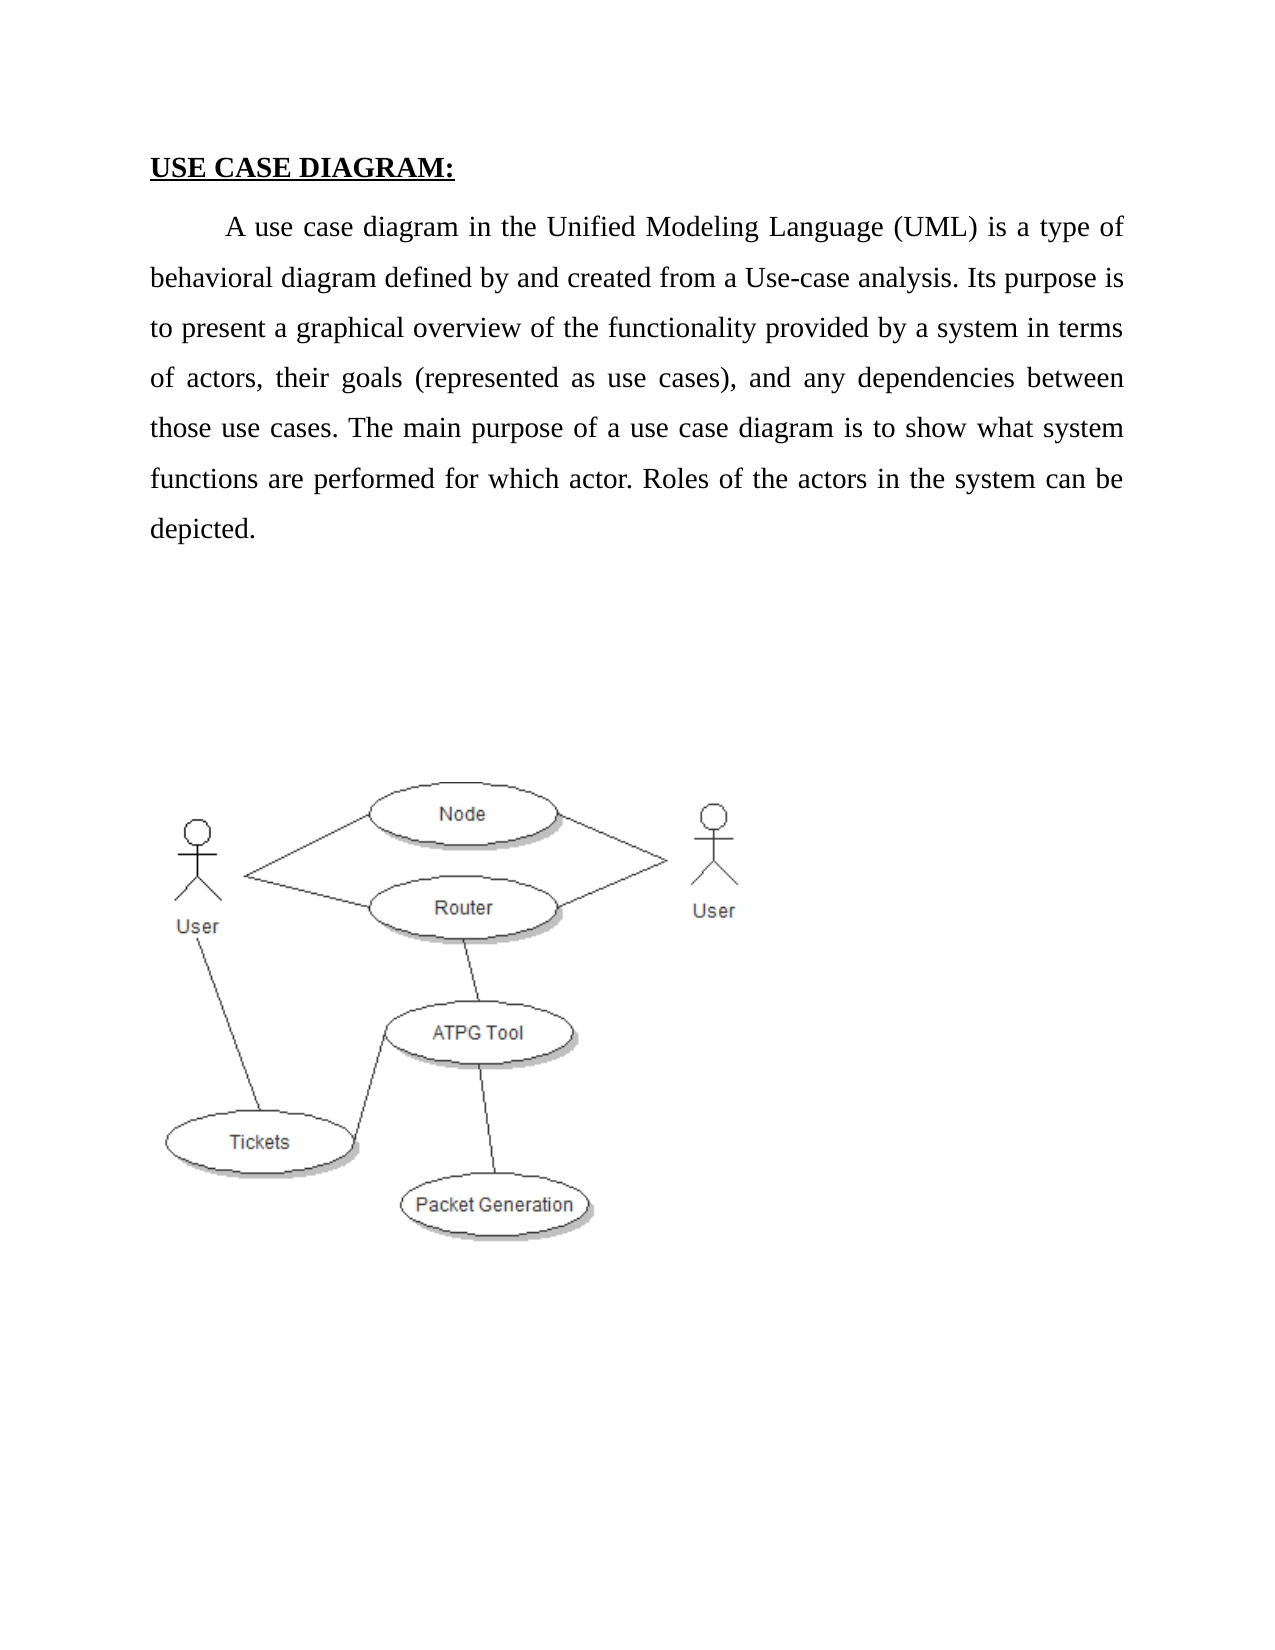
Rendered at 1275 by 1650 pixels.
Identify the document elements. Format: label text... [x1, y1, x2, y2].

text A use case diagram in the Unified Modeling Language (UML) is a type of behavioral diagram defined by and created from a Use-case analysis. Its purpose is to present a graphical overview of the functionality provided by a system in terms of actors, their goals (represented as use cases), and any dependencies between those use cases. The main purpose of a use case diagram is to show what system functions are performed for which actor. Roles of the actors in the system can be depicted. [150, 209, 1125, 545]
picture [150, 782, 768, 1243]
text USE CASE DIAGRAM: [150, 150, 1125, 183]
